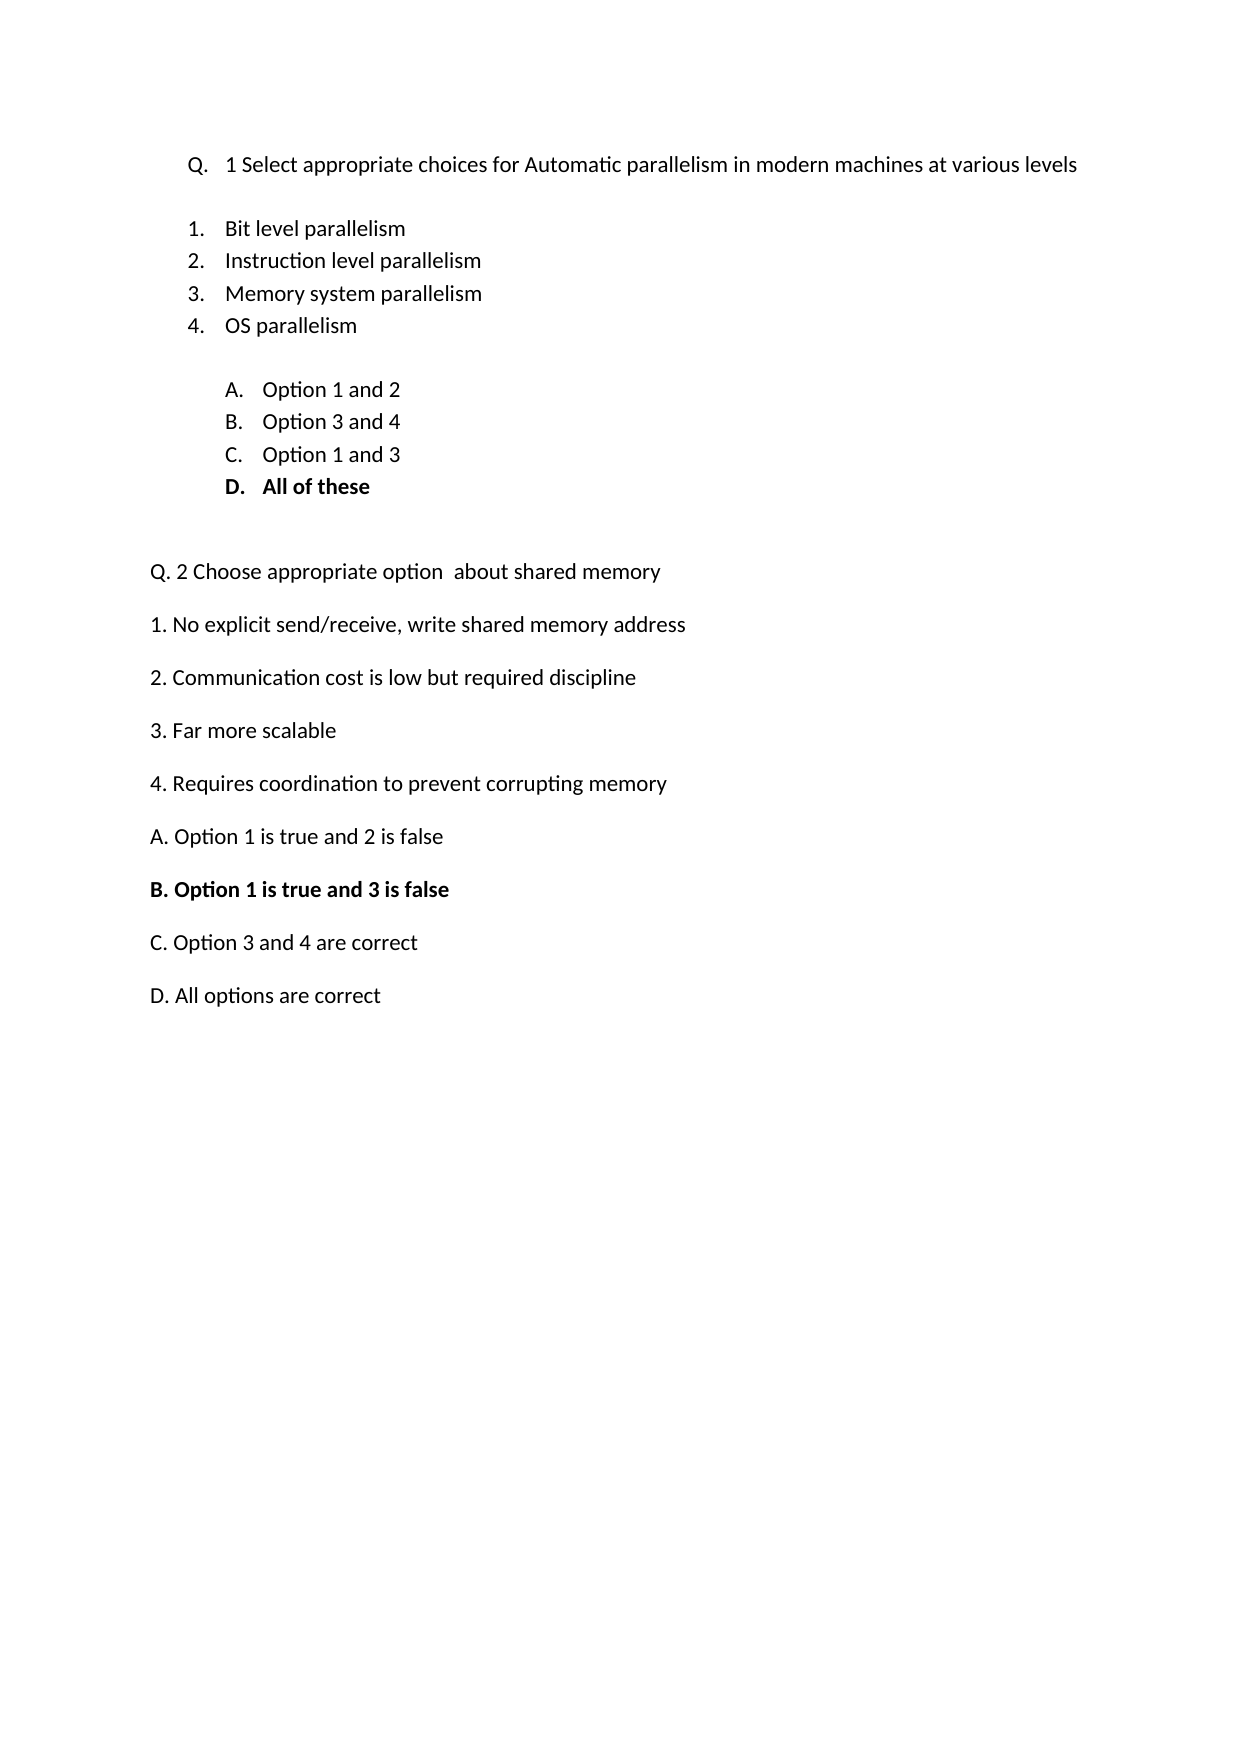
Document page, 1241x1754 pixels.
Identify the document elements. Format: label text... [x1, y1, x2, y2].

text Q. 2 Choose appropriate option about shared memory [150, 557, 1090, 585]
list Bit level parallelism [187, 214, 1090, 242]
text C. Option 3 and 4 are correct [150, 928, 1090, 956]
list All of these [225, 472, 1090, 500]
text 2. Communication cost is low but required discipline [150, 663, 1090, 691]
text 1. No explicit send/receive, write shared memory address [150, 610, 1090, 638]
text 3. Far more scalable [150, 716, 1090, 744]
text D. All options are correct [150, 981, 1090, 1009]
list Option 3 and 4 [225, 407, 1090, 436]
text 4. Requires coordination to prevent corrupting memory [150, 769, 1090, 797]
list Option 1 and 3 [225, 440, 1090, 468]
text B. Option 1 is true and 3 is false [150, 875, 1090, 903]
list OS parallelism [187, 311, 1090, 339]
list Instruction level parallelism [187, 247, 1090, 274]
list Memory system parallelism [187, 279, 1090, 307]
list Option 1 and 2 [225, 375, 1090, 403]
text A. Option 1 is true and 2 is false [150, 822, 1090, 850]
list 1 Select appropriate choices for Automatic parallelism in modern machines at various levels [187, 150, 1090, 178]
